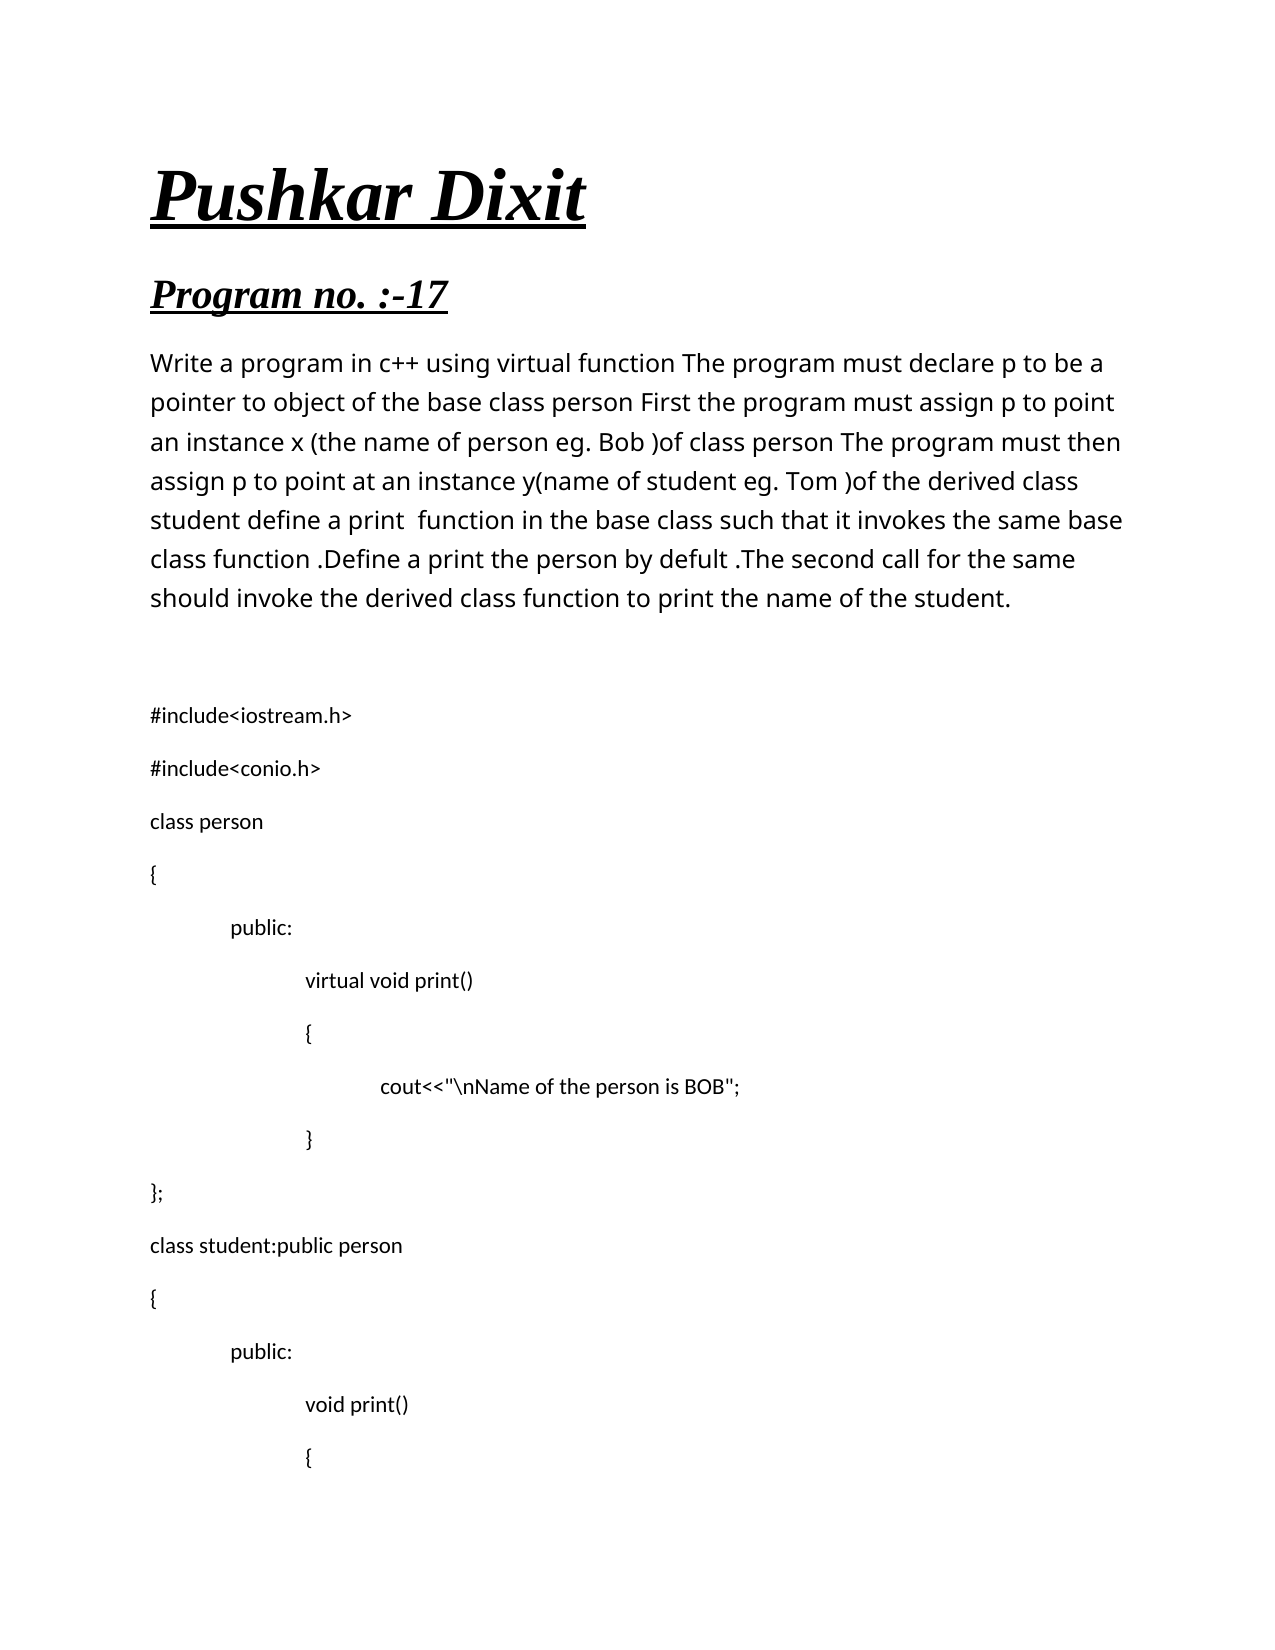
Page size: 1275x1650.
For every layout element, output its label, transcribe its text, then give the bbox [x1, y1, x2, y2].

text Pushkar Dixit [150, 150, 1125, 236]
text public: [150, 1337, 1125, 1365]
text { [150, 1019, 1125, 1047]
text { [150, 1443, 1125, 1471]
text cout<<"\nName of the person is BOB"; [150, 1072, 1125, 1100]
text Program no. :-17 [150, 270, 1125, 318]
text virtual void print() [150, 966, 1125, 994]
text class student:public person [150, 1231, 1125, 1259]
text void print() [150, 1390, 1125, 1418]
text #include<iostream.h> [150, 701, 1125, 729]
text class person [150, 807, 1125, 835]
text public: [150, 913, 1125, 941]
text { [150, 1284, 1125, 1312]
text }; [150, 1178, 1125, 1206]
text } [150, 1125, 1125, 1153]
text { [150, 860, 1125, 888]
text Write a program in c++ using virtual function The program must declare p to be a pointer to object of the base class person First the program must assign p to point an instance x (the name of person eg. Bob )of class person The program must then assign p to point at an instance y(name of student eg. Tom )of the derived class student define a print function in the base class such that it invokes the same base class function .Define a print the person by defult .The second call for the same should invoke the derived class function to print the name of the student. [150, 346, 1125, 615]
text #include<conio.h> [150, 754, 1125, 782]
